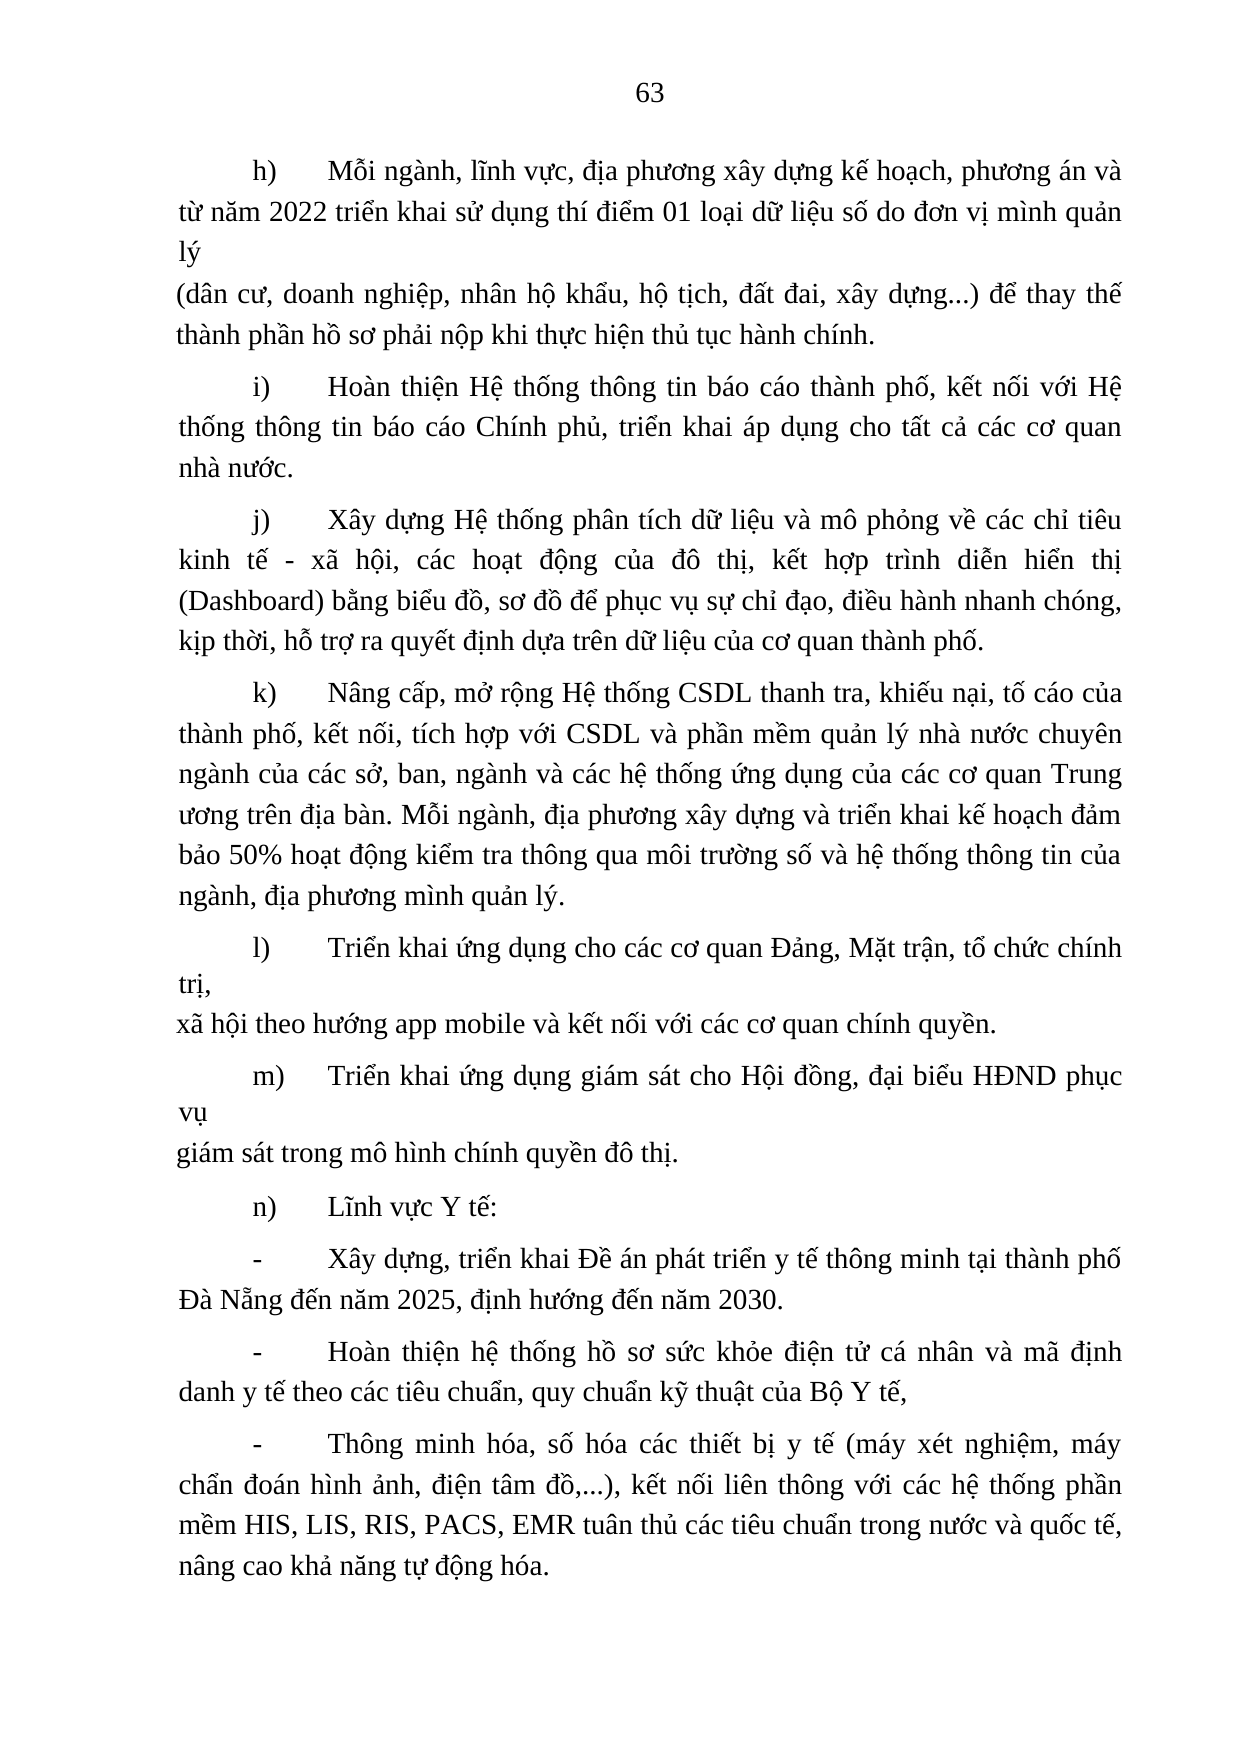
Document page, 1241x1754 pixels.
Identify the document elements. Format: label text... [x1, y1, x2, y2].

list Thông minh hóa, số hóa các thiết bị y tế (máy xét nghiệm, máy chẩn đoán hình ảnh, điện tâm đồ,...), kết nối liên thông với các hệ thống phần mềm HIS, LIS, RIS, PACS, EMR tuân thủ các tiêu chuẩn trong nước và quốc tế, nâng cao khả năng tự động hóa. [178, 1426, 1123, 1581]
list Hoàn thiện Hệ thống thông tin báo cáo thành phố, kết nối với Hệ thống thông tin báo cáo Chính phủ, triển khai áp dụng cho tất cả các cơ quan nhà nước. [178, 369, 1123, 483]
list Xây dựng Hệ thống phân tích dữ liệu và mô phỏng về các chỉ tiêu kinh tế - xã hội, các hoạt động của đô thị, kết hợp trình diễn hiển thị (Dashboard) bằng biểu đồ, sơ đồ để phục vụ sự chỉ đạo, điều hành nhanh chóng, kịp thời, hỗ trợ ra quyết định dựa trên dữ liệu của cơ quan thành phố. [178, 502, 1123, 657]
list Nâng cấp, mở rộng Hệ thống CSDL thanh tra, khiếu nại, tố cáo của thành phố, kết nối, tích hợp với CSDL và phần mềm quản lý nhà nước chuyên ngành của các sở, ban, ngành và các hệ thống ứng dụng của các cơ quan Trung ương trên địa bàn. Mỗi ngành, địa phương xây dựng và triển khai kế hoạch đảm bảo 50% hoạt động kiểm tra thông qua môi trường số và hệ thống thông tin của ngành, địa phương mình quản lý. [178, 675, 1123, 911]
list Xây dựng, triển khai Đề án phát triển y tế thông minh tại thành phố Đà Nẵng đến năm 2025, định hướng đến năm 2030. [178, 1241, 1123, 1315]
text (dân cư, doanh nghiệp, nhân hộ khẩu, hộ tịch, đất đai, xây dựng...) để thay thế thành phần hồ sơ phải nộp khi thực hiện thủ tục hành chính. [176, 276, 1123, 350]
text giám sát trong mô hình chính quyền đô thị. [176, 1135, 1123, 1168]
list Mỗi ngành, lĩnh vực, địa phương xây dựng kế hoạch, phương án và từ năm 2022 triển khai sử dụng thí điểm 01 loại dữ liệu số do đơn vị mình quản lý [178, 153, 1123, 268]
list Lĩnh vực Y tế: [178, 1189, 1123, 1223]
list Hoàn thiện hệ thống hồ sơ sức khỏe điện tử cá nhân và mã định danh y tế theo các tiêu chuẩn, quy chuẩn kỹ thuật của Bộ Y tế, [178, 1334, 1123, 1408]
list Triển khai ứng dụng giám sát cho Hội đồng, đại biểu HĐND phục vụ [178, 1058, 1123, 1128]
list Triển khai ứng dụng cho các cơ quan Đảng, Mặt trận, tổ chức chính trị, [178, 930, 1123, 999]
text xã hội theo hướng app mobile và kết nối với các cơ quan chính quyền. [176, 1006, 1123, 1040]
